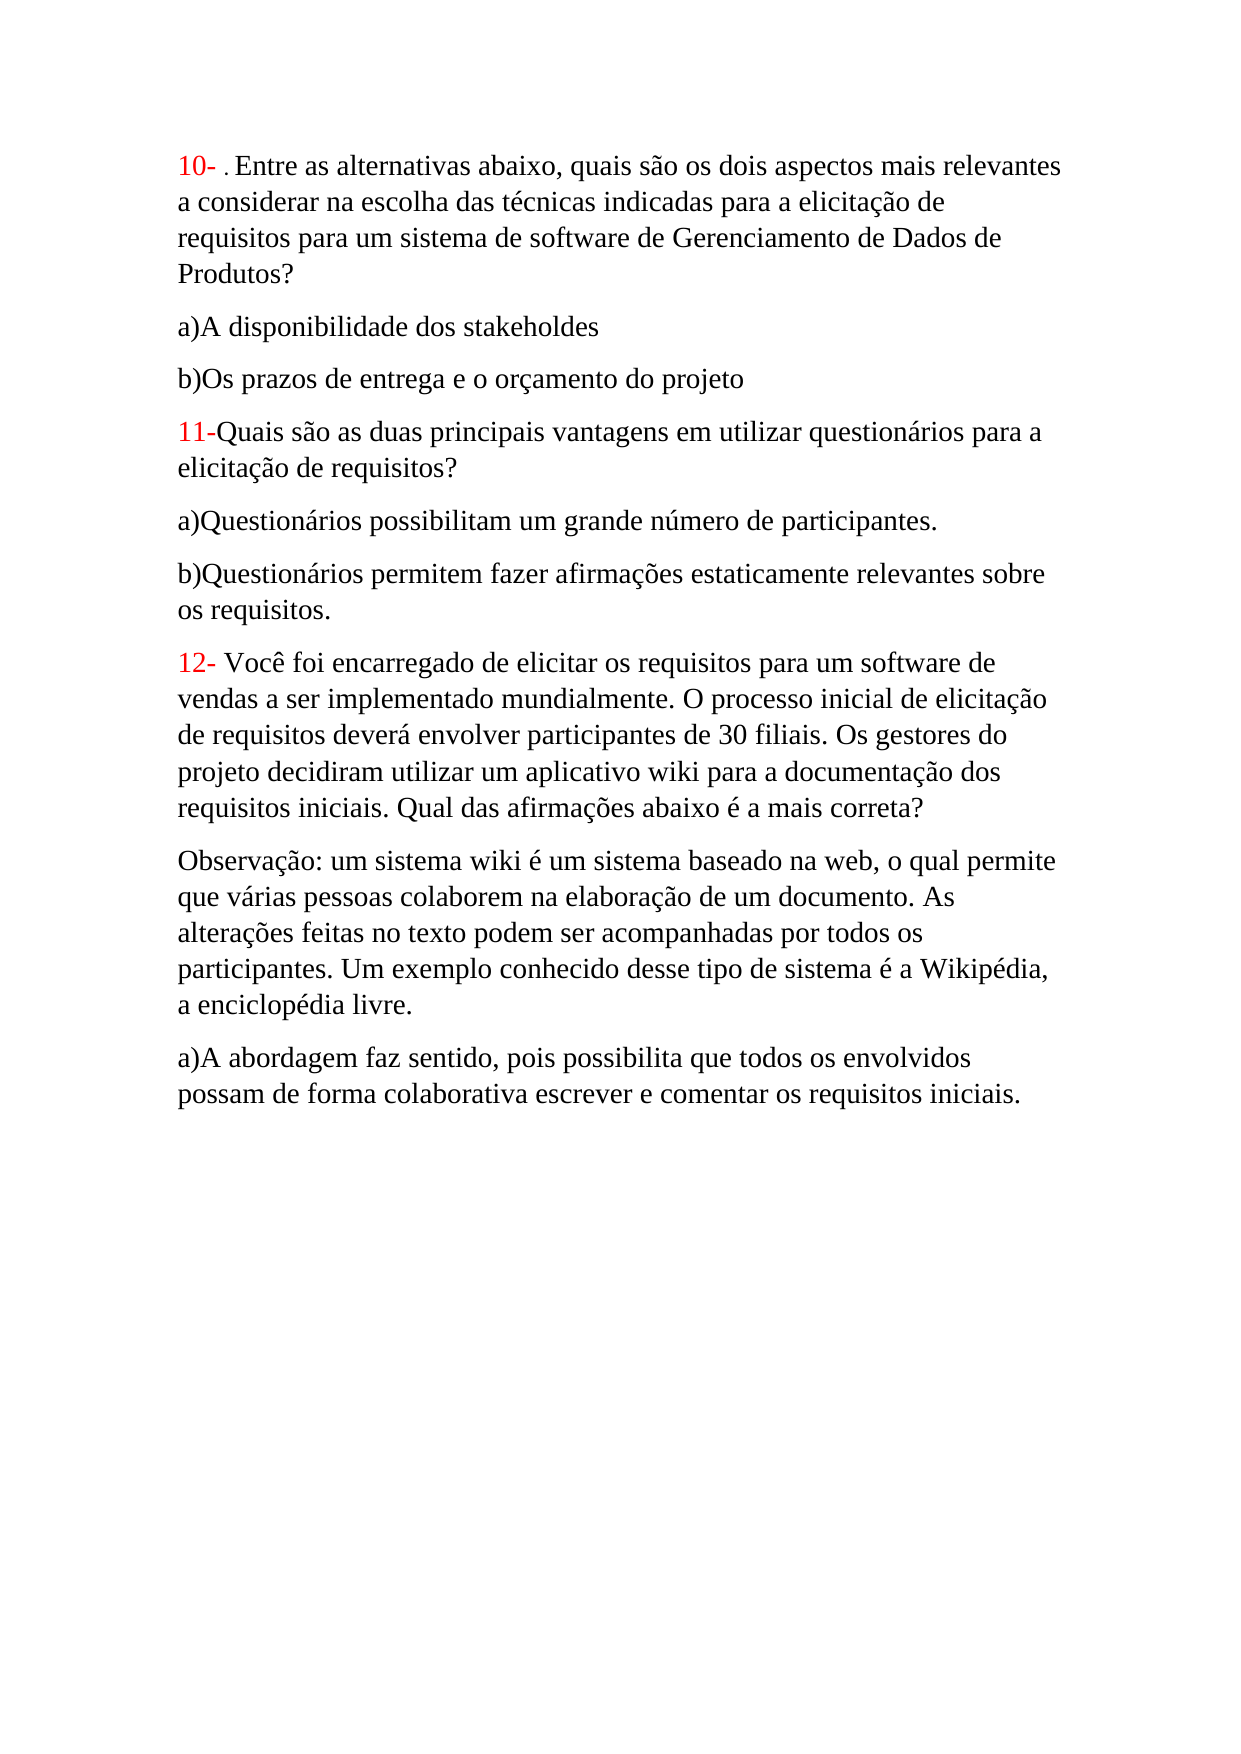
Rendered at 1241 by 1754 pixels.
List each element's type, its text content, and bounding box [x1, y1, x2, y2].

text a)Questionários possibilitam um grande número de participantes. [177, 503, 1063, 537]
text 10- . Entre as alternativas abaixo, quais são os dois aspectos mais relevantes a considerar na escolha das técnicas indicadas para a elicitação de requisitos para um sistema de software de Gerenciamento de Dados de Produtos? [177, 148, 1063, 289]
text a)A abordagem faz sentido, pois possibilita que todos os envolvidos possam de forma colaborativa escrever e comentar os requisitos iniciais. [177, 1040, 1063, 1110]
text a)A disponibilidade dos stakeholdes [177, 309, 1063, 342]
text 11-Quais são as duas principais vantagens em utilizar questionários para a elicitação de requisitos? [177, 414, 1063, 484]
text b)Os prazos de entrega e o orçamento do projeto [177, 362, 1063, 395]
text Observação: um sistema wiki é um sistema baseado na web, o qual permite que várias pessoas colaborem na elaboração de um documento. As alterações feitas no texto podem ser acompanhadas por todos os participantes. Um exemplo conhecido desse tipo de sistema é a Wikipédia, a enciclopédia livre. [177, 843, 1063, 1021]
text b)Questionários permitem fazer afirmações estaticamente relevantes sobre os requisitos. [177, 556, 1063, 626]
text 12- Você foi encarregado de elicitar os requisitos para um software de vendas a ser implementado mundialmente. O processo inicial de elicitação de requisitos deverá envolver participantes de 30 filiais. Os gestores do projeto decidiram utilizar um aplicativo wiki para a documentação dos requisitos iniciais. Qual das afirmações abaixo é a mais correta? [177, 645, 1063, 823]
